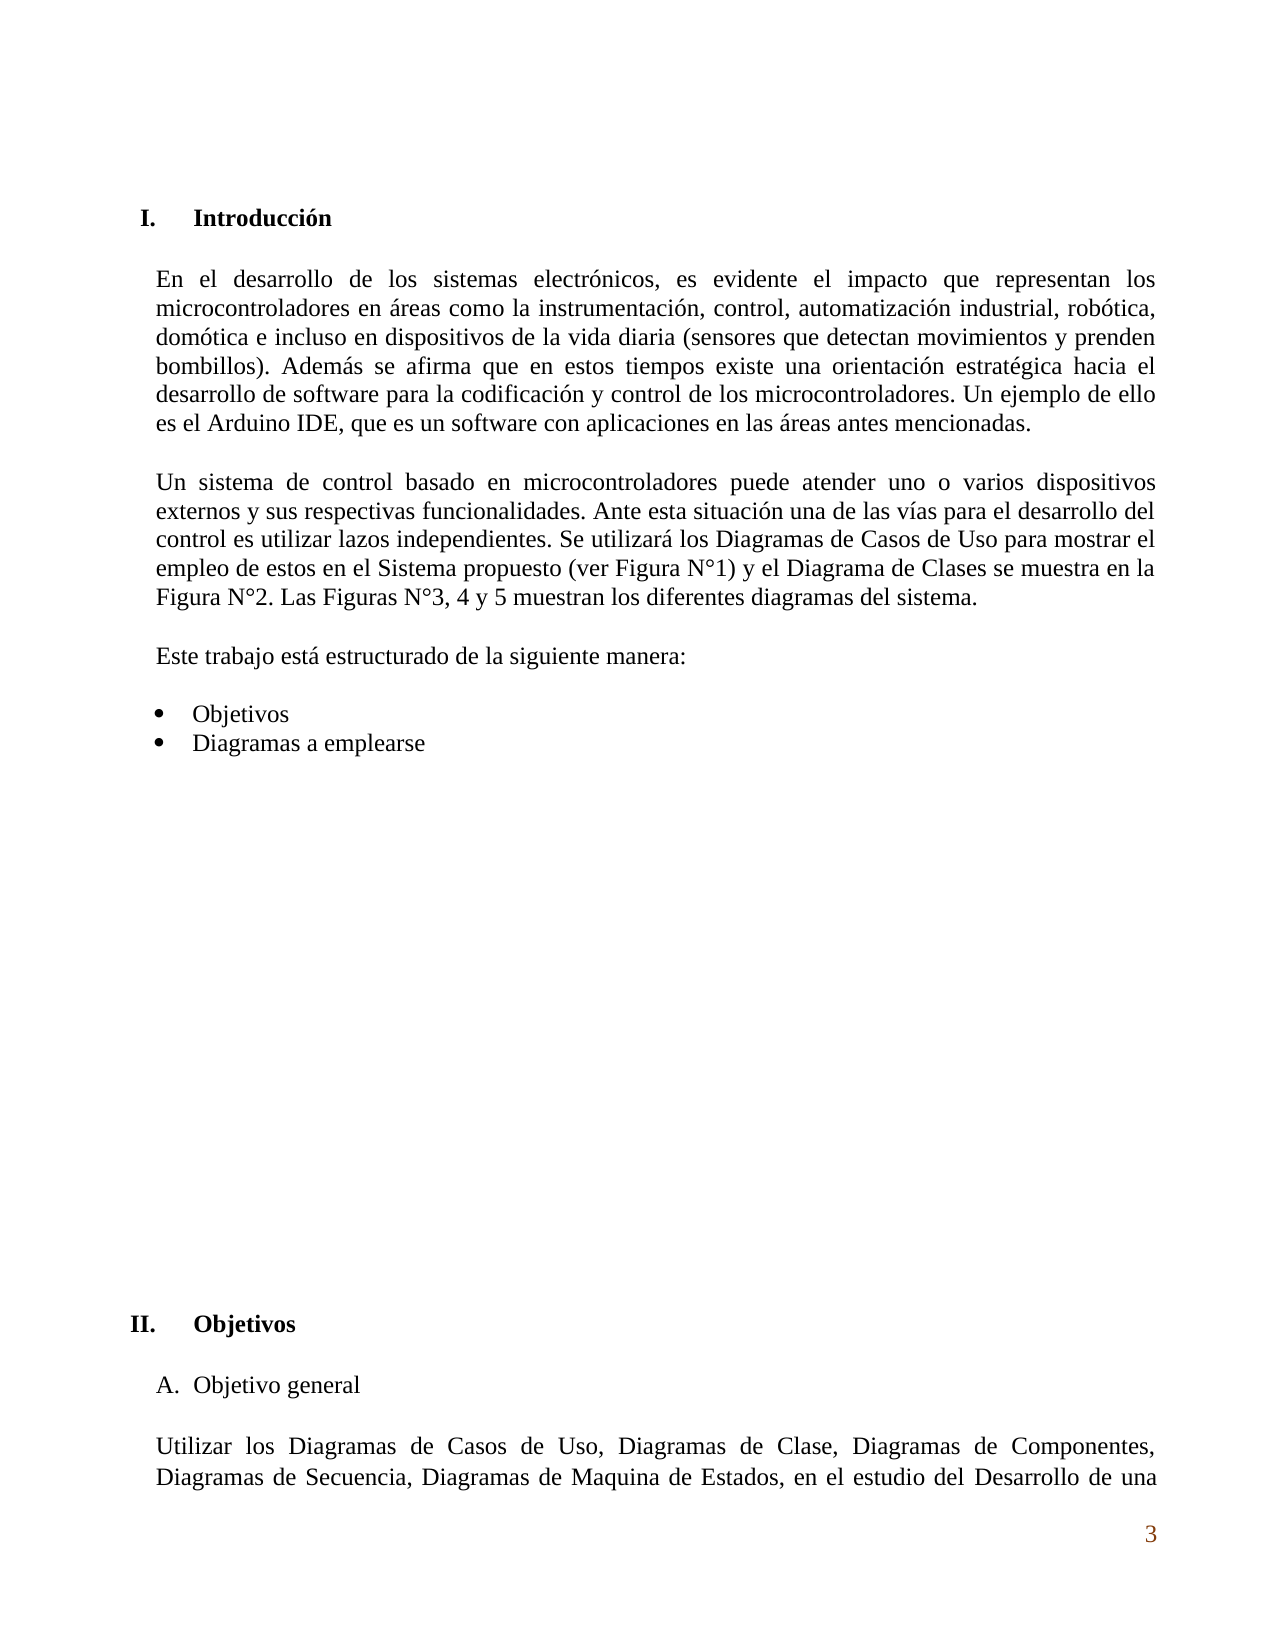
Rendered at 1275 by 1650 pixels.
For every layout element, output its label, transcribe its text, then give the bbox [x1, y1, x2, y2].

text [156, 1431, 1157, 1491]
list Diagramas a emplearse [154, 728, 1157, 757]
list Objetivos [154, 699, 1157, 728]
subtitle Introducción [156, 203, 1157, 232]
text Un sistema de control basado en microcontroladores puede atender uno o varios dispositivos externos y sus respectivas funcionalidades. Ante esta situación una de las vías para el desarrollo del control es utilizar lazos independientes. Se utilizará los Diagramas de Casos de Uso para mostrar el empleo de estos en el Sistema propuesto (ver Figura N°1) y el Diagrama de Clases se muestra en la Figura N°2. Las Figuras N°3, 4 y 5 muestran los diferentes diagramas del sistema. [156, 467, 1157, 611]
text Este trabajo está estructurado de la siguiente manera: [156, 641, 1157, 669]
text En el desarrollo de los sistemas electrónicos, es evidente el impacto que representan los microcontroladores en áreas como la instrumentación, control, automatización industrial, robótica, domótica e incluso en dispositivos de la vida diaria (sensores que detectan movimientos y prenden bombillos). Además se afirma que en estos tiempos existe una orientación estratégica hacia el desarrollo de software para la codificación y control de los microcontroladores. Un ejemplo de ello es el Arduino IDE, que es un software con aplicaciones en las áreas antes mencionadas. [156, 264, 1157, 437]
subtitle Objetivos [156, 1309, 1157, 1337]
subtitle Objetivo general [156, 1370, 1157, 1398]
